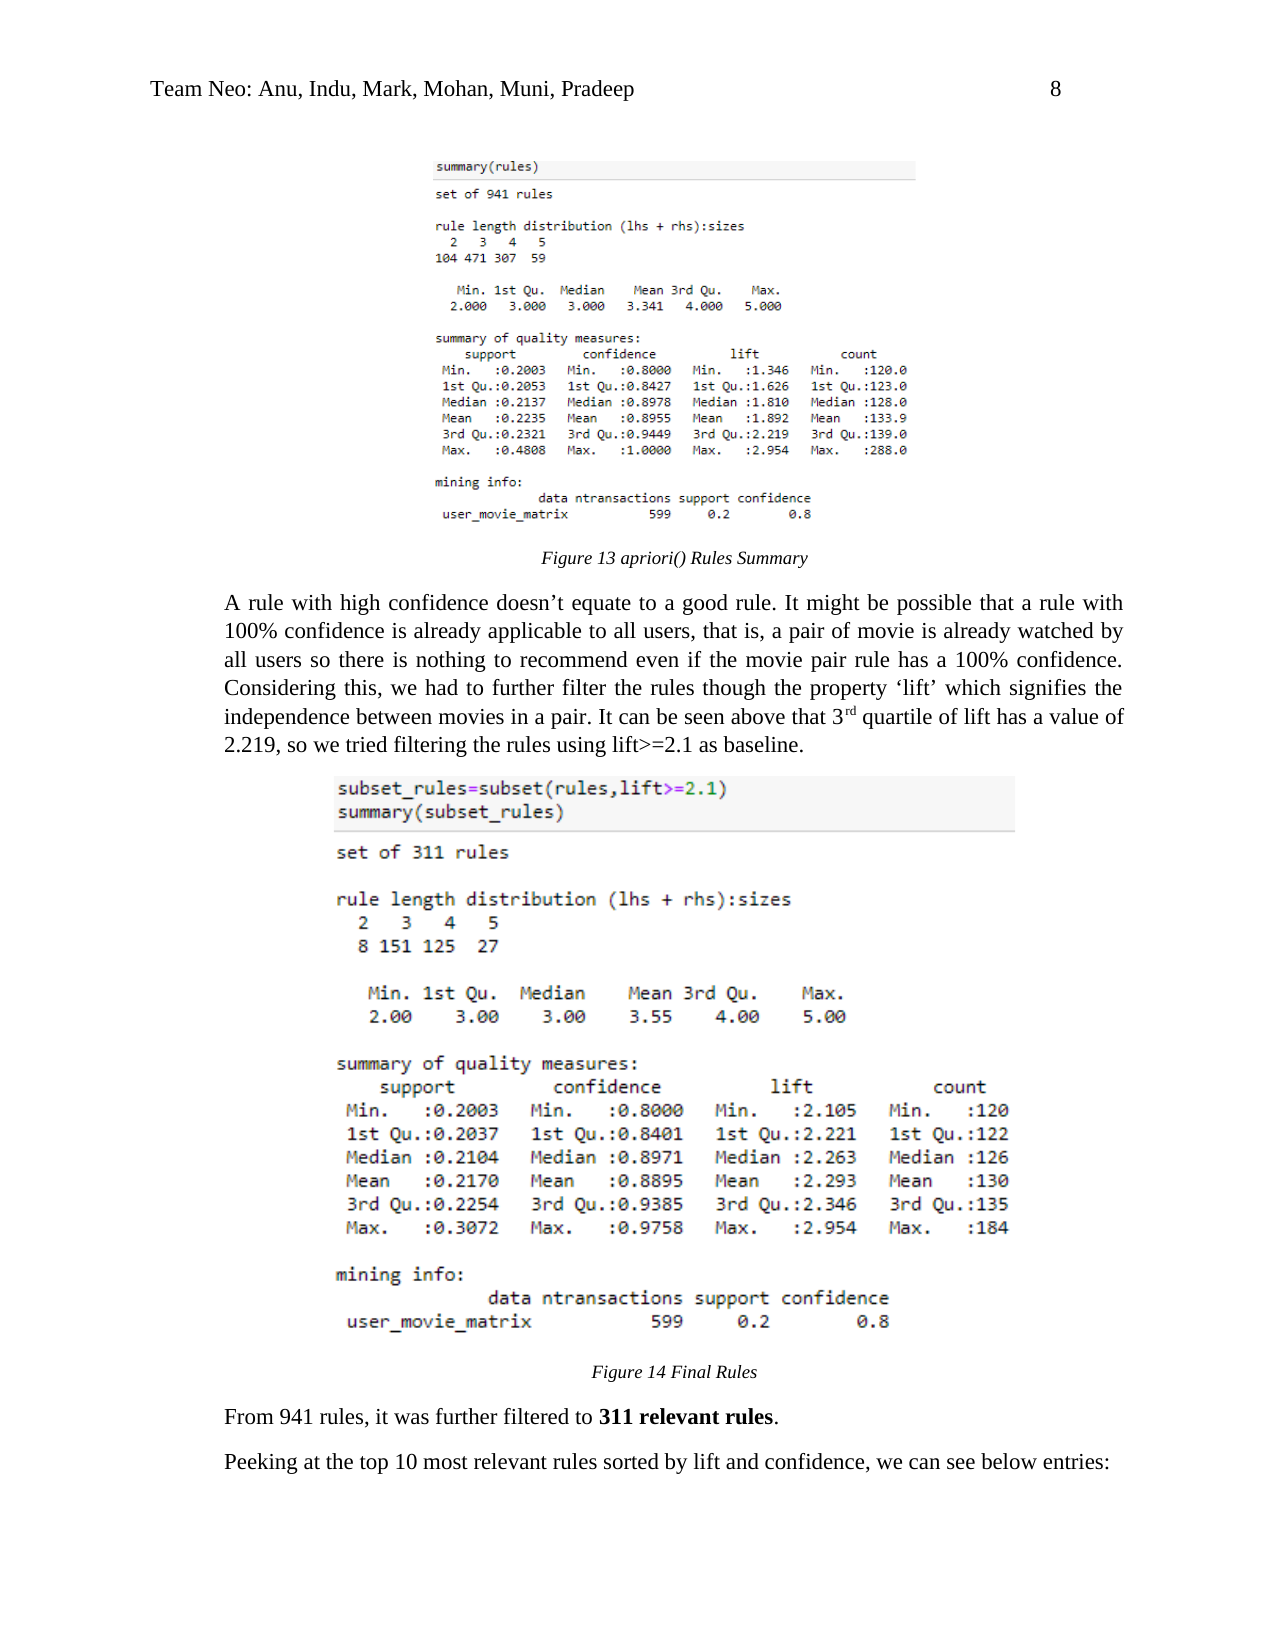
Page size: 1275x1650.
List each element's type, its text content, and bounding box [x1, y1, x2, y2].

text From 941 rules, it was further filtered to 311 relevant rules. [224, 1403, 1125, 1429]
text Figure 13 apriori() Rules Summary [150, 547, 1125, 568]
text A rule with high confidence doesn’t equate to a good rule. It might be possible that a rule with 100% confidence is already applicable to all users, that is, a pair of movie is already watched by all users so there is nothing to recommend even if the movie pair rule has a 100% confidence. Considering this, we had to further filter the rules though the property ‘lift’ which signifies the independence between movies in a pair. It can be seen above that 3rd quartile of lift has a value of 2.219, so we tried filtering the rules using lift>=2.1 as baseline. [224, 589, 1125, 757]
text Peeking at the top 10 most relevant rules sorted by lift and confidence, we can see below entries: [224, 1448, 1125, 1474]
picture [333, 776, 1015, 1342]
text Figure 14 Final Rules [150, 1361, 1125, 1382]
picture [433, 161, 916, 528]
